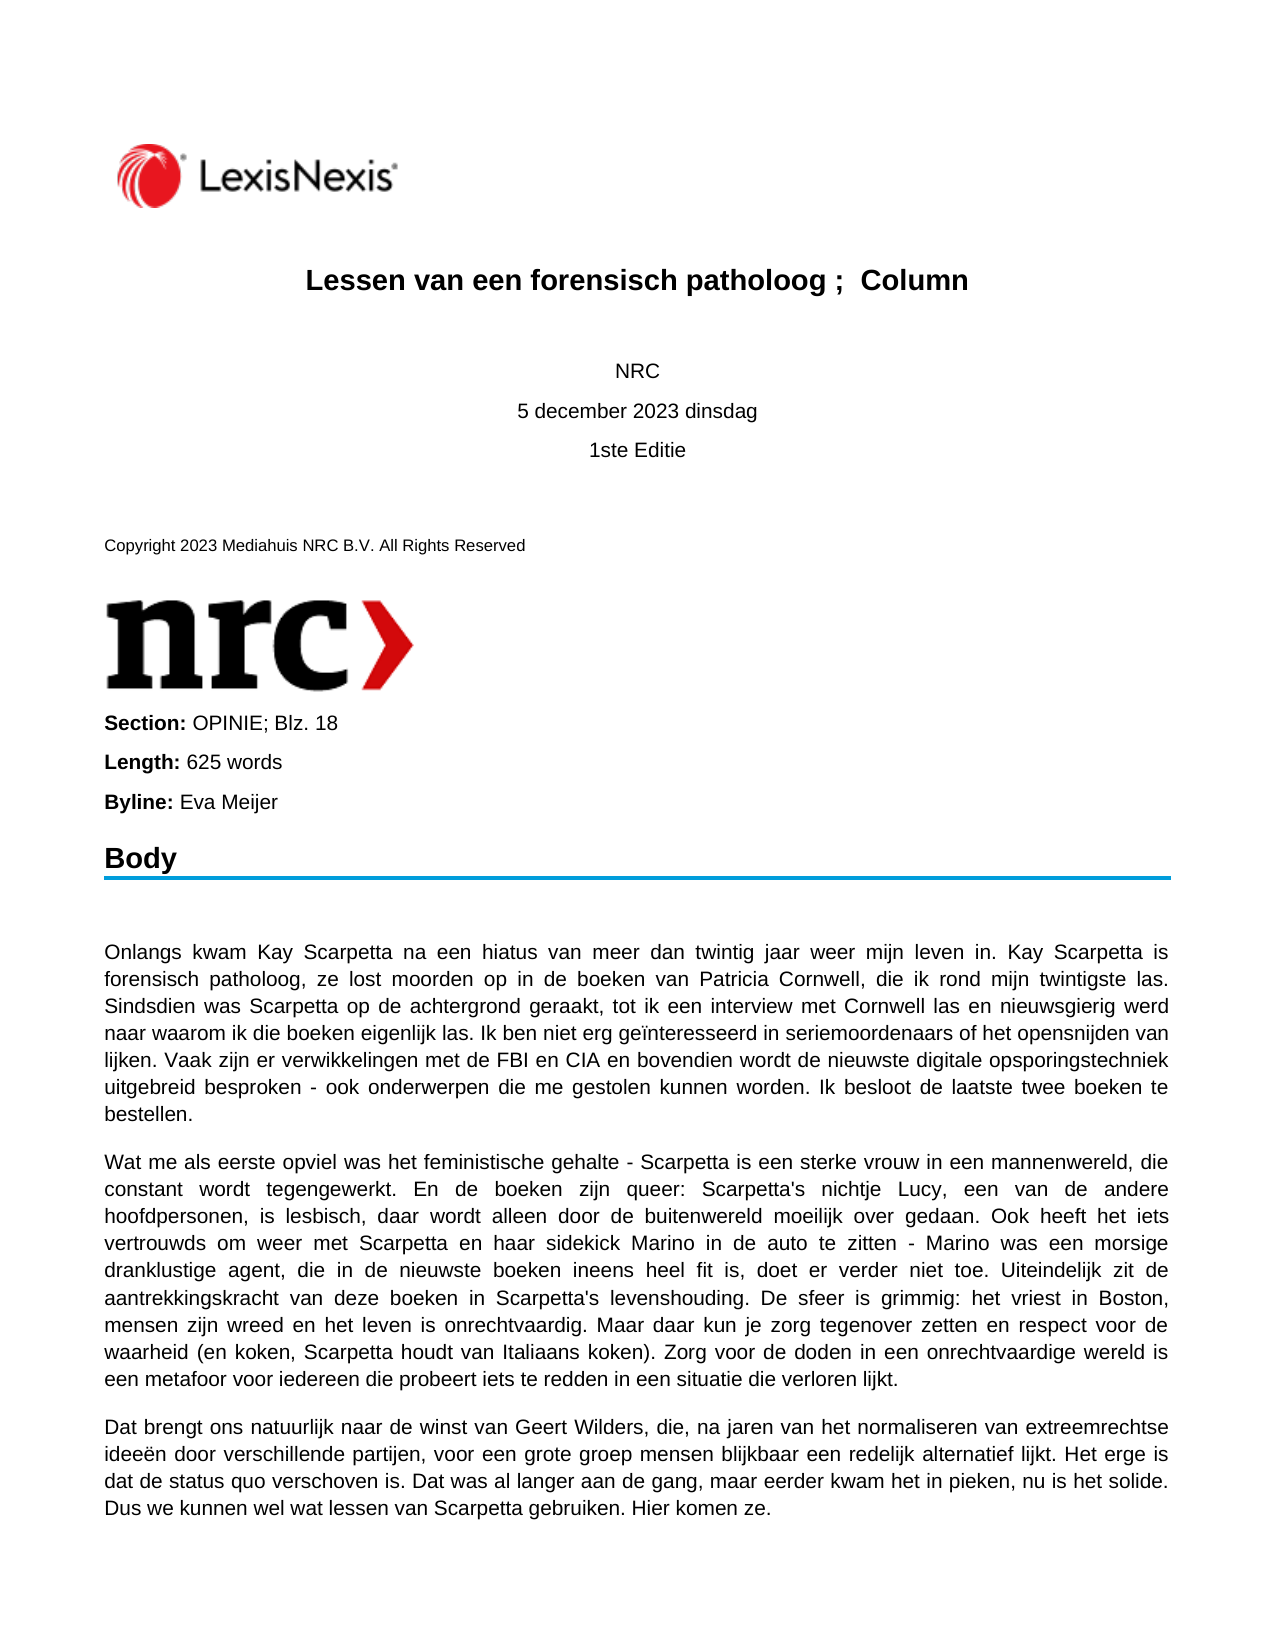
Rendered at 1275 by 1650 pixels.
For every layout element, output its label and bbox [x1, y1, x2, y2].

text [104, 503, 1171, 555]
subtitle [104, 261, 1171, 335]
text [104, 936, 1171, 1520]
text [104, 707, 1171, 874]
picture [104, 144, 412, 208]
picture [104, 596, 417, 695]
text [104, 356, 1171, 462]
